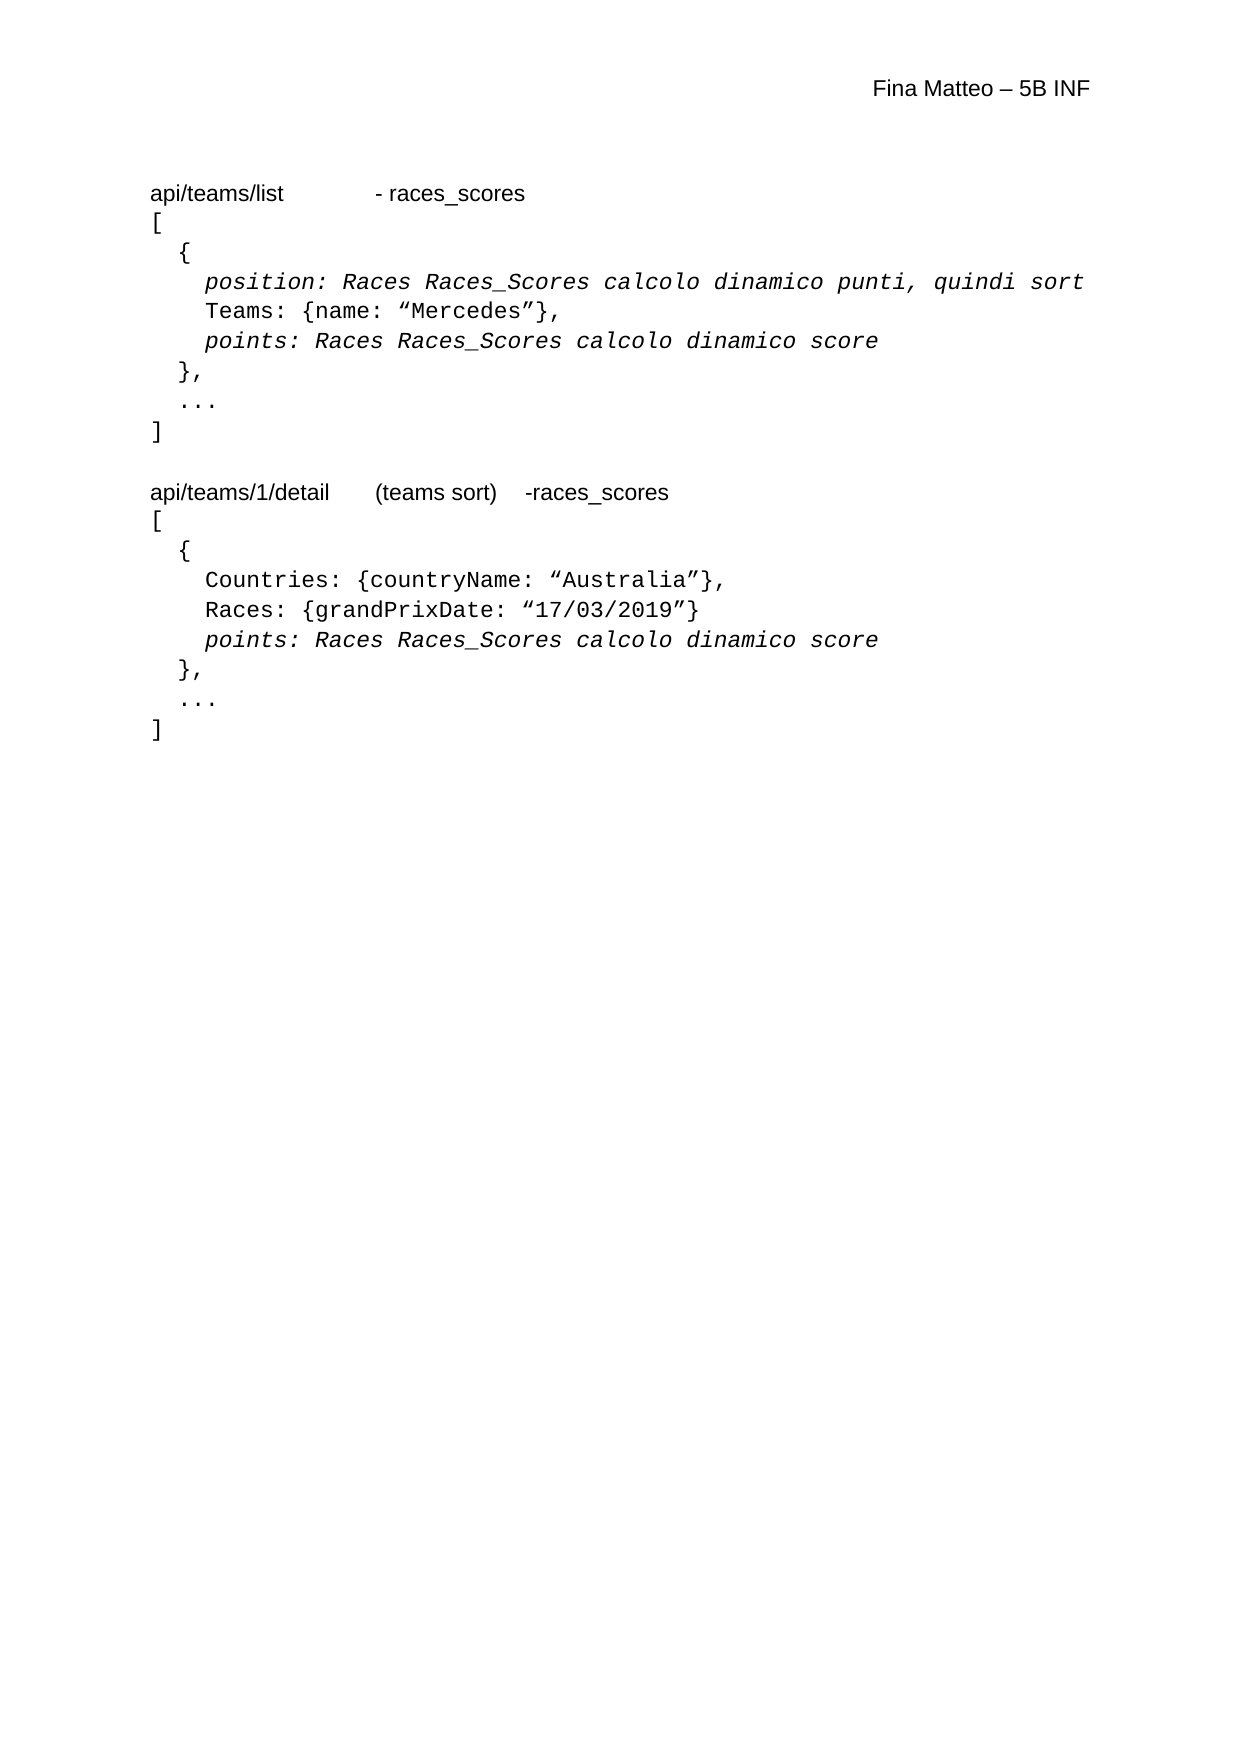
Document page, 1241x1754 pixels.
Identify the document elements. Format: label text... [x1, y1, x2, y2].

text api/teams/list - races_scores [150, 180, 1090, 207]
text Countries: {countryName: “Australia”}, [150, 568, 1090, 594]
text points: Races Races_Scores calcolo dinamico score [150, 329, 1090, 356]
text }, [150, 359, 1090, 385]
text { [150, 240, 1090, 266]
text ] [150, 419, 1090, 445]
text points: Races Races_Scores calcolo dinamico score [150, 628, 1090, 654]
text Races: {grandPrixDate: “17/03/2019”} [150, 598, 1090, 624]
text api/teams/1/detail (teams sort) -races_scores [150, 478, 1090, 505]
text [ [150, 509, 1090, 535]
text ... [150, 687, 1090, 713]
text [ [150, 210, 1090, 236]
text ... [150, 389, 1090, 415]
text ] [150, 717, 1090, 743]
text Teams: {name: “Mercedes”}, [150, 300, 1090, 326]
text position: Races Races_Scores calcolo dinamico punti, quindi sort [150, 270, 1090, 296]
text }, [150, 658, 1090, 684]
text { [150, 538, 1090, 564]
